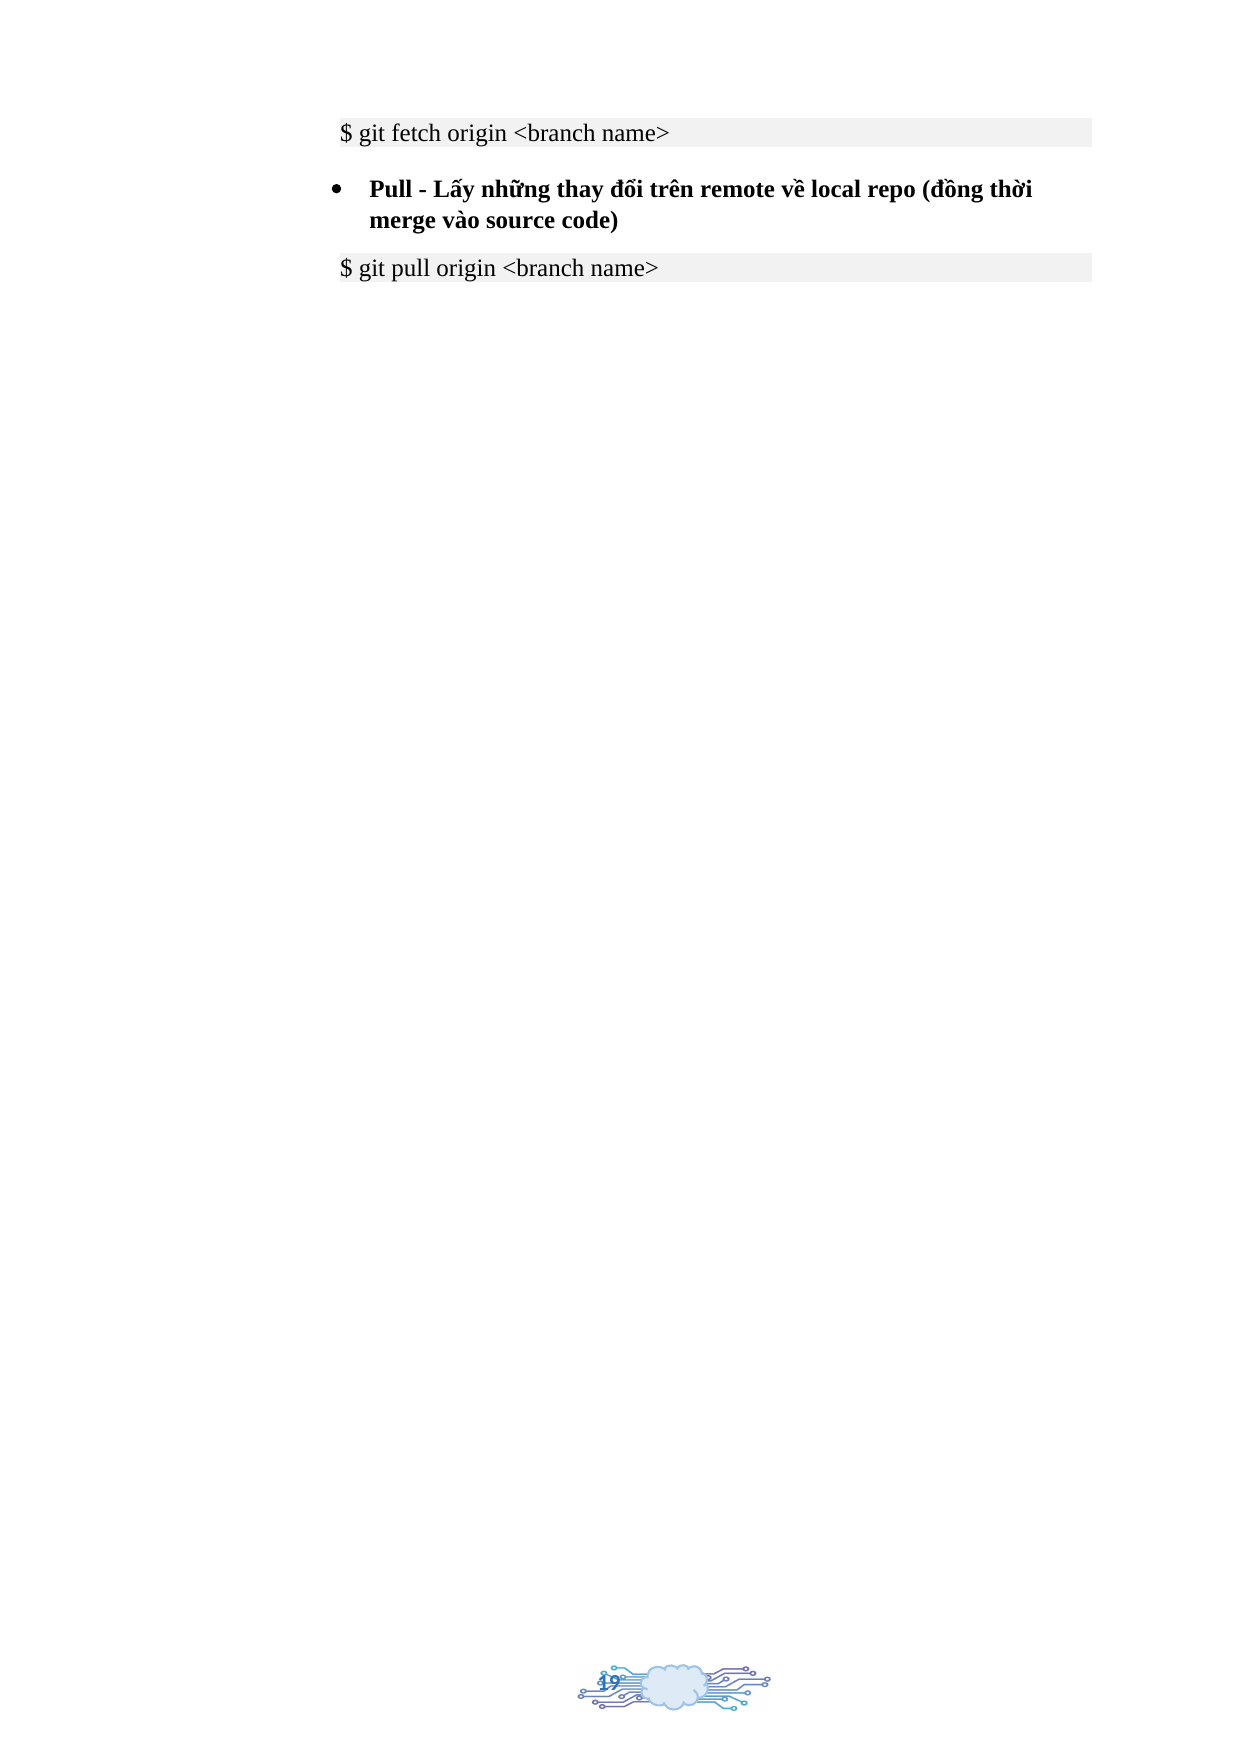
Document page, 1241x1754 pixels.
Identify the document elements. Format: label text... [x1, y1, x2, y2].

picture [697, 1667, 771, 1711]
list Pull - Lấy những thay đổi trên remote về local repo (đồng thời merge vào source code) [332, 174, 1092, 234]
text $ git pull origin <branch name> [340, 253, 1092, 282]
picture [578, 1666, 651, 1709]
text $ git fetch origin <branch name> [340, 118, 1092, 147]
